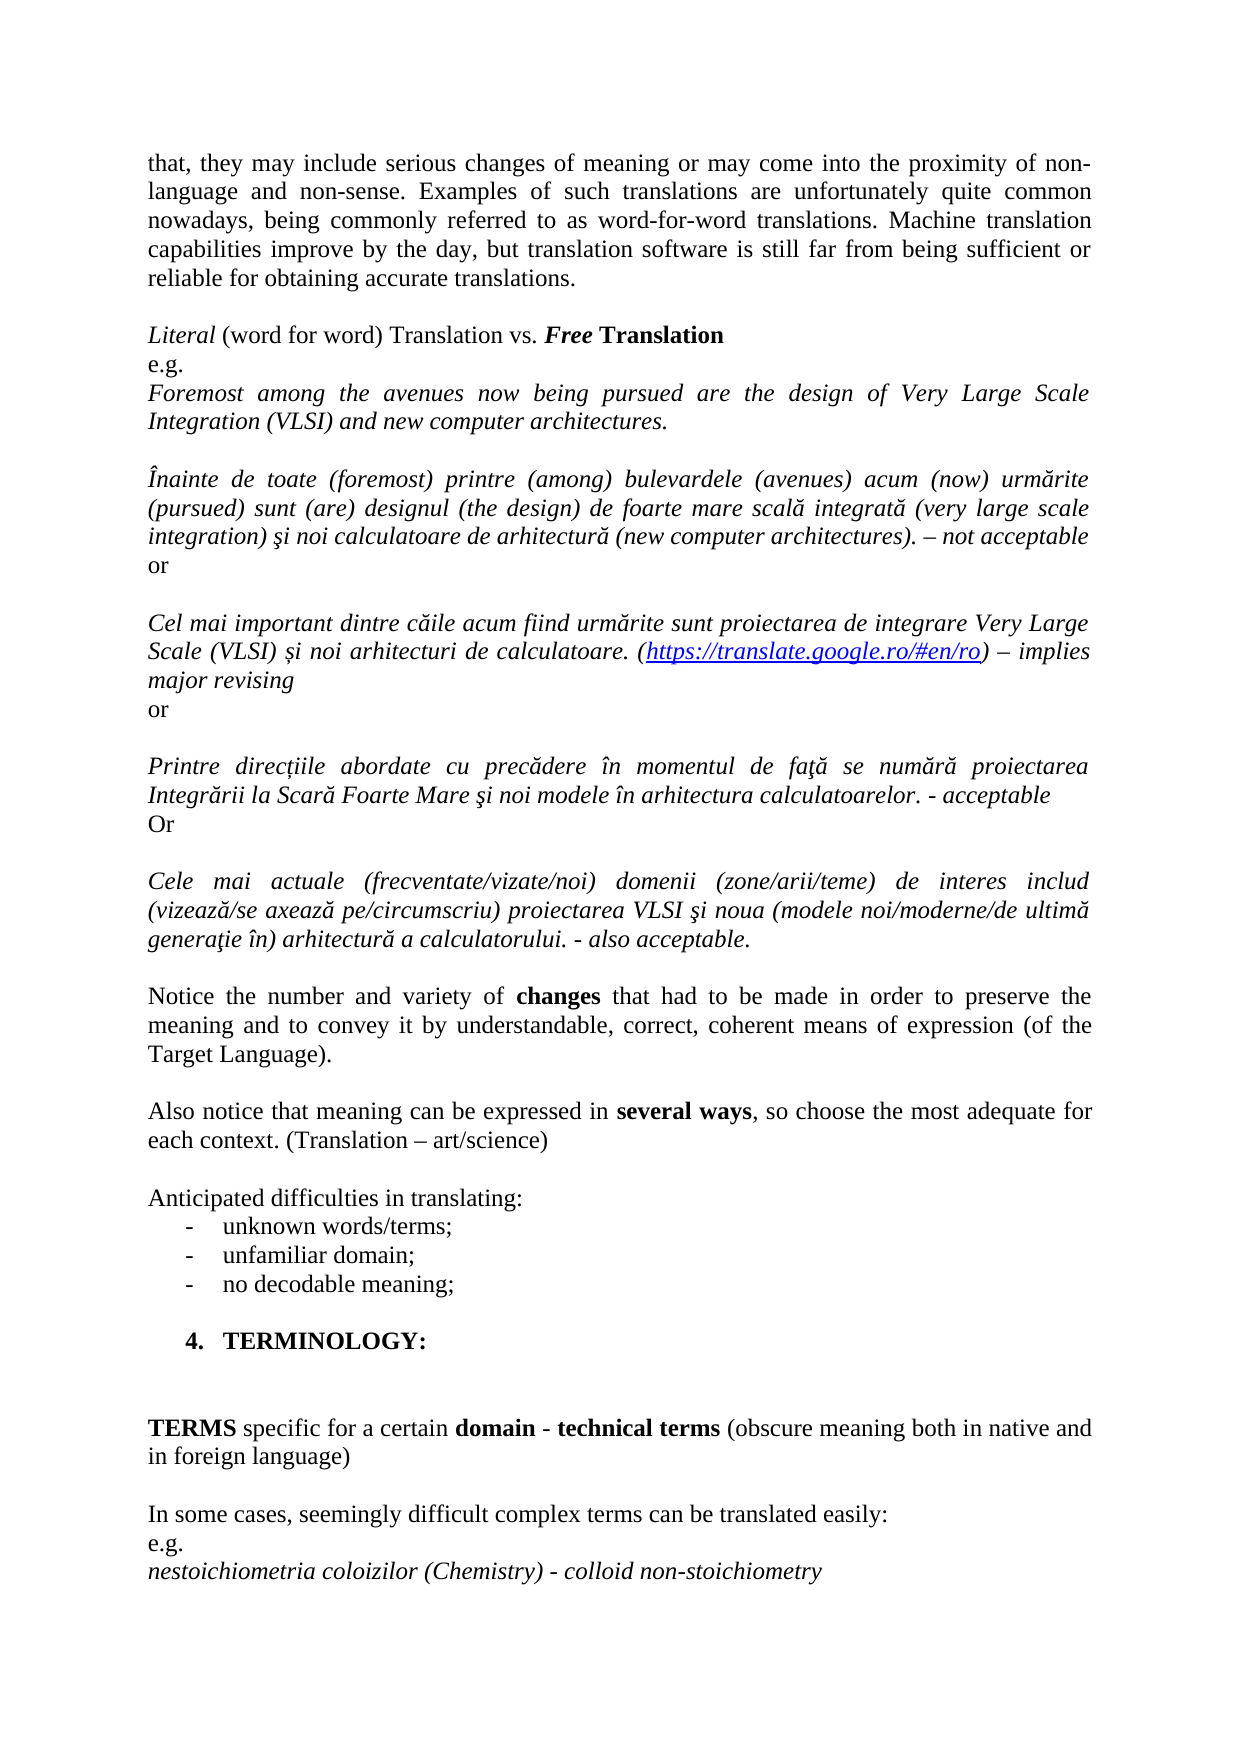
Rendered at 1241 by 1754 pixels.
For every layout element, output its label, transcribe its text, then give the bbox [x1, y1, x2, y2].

text Înainte de toate (foremost) printre (among) bulevardele (avenues) acum (now) urmărite (pursued) sunt (are) designul (the design) de foarte mare scală integrată (very large scale integration) şi noi calculatoare de arhitectură (new computer architectures). – not acceptable [148, 464, 1093, 550]
text TERMS specific for a certain domain - technical terms (obscure meaning both in native and in foreign language) [148, 1413, 1093, 1470]
text Or [148, 809, 1093, 838]
text e.g. [148, 349, 1093, 378]
list unfamiliar domain; [185, 1240, 1093, 1269]
text Also notice that meaning can be expressed in several ways, so choose the most adequate for each context. (Translation – art/science) [148, 1096, 1093, 1154]
list no decodable meaning; [185, 1269, 1093, 1298]
text nestoichiometria coloizilor (Chemistry) - colloid non-stoichiometry [148, 1556, 1093, 1585]
list TERMINOLOGY: [185, 1326, 1093, 1355]
text Printre direcțiile abordate cu precădere în momentul de faţă se numără proiectarea Integrării la Scară Foarte Mare şi noi modele în arhitectura calculatoarelor. - acceptable [148, 751, 1093, 809]
text Notice the number and variety of changes that had to be made in order to preserve the meaning and to convey it by understandable, correct, coherent means of expression (of the Target Language). [148, 981, 1093, 1068]
text or [148, 694, 1093, 723]
text Literal (word for word) Translation vs. Free Translation [148, 320, 1093, 349]
text Foremost among the avenues now being pursued are the design of Very Large Scale Integration (VLSI) and new computer architectures. [148, 378, 1093, 435]
text e.g. [148, 1528, 1093, 1556]
text Anticipated difficulties in translating: [148, 1183, 1093, 1211]
text Cel mai important dintre căile acum fiind urmărite sunt proiectarea de integrare Very Large Scale (VLSI) și noi arhitecturi de calculatoare. (https://translate.google.ro/#en/ro) – implies major revising [148, 608, 1093, 694]
text Cele mai actuale (frecventate/vizate/noi) domenii (zone/arii/teme) de interes includ (vizează/se axează pe/circumscriu) proiectarea VLSI şi noua (modele noi/moderne/de ultimă generaţie în) arhitectură a calculatorului. - also acceptable. [148, 866, 1093, 953]
text In some cases, seemingly difficult complex terms can be translated easily: [148, 1499, 1093, 1528]
text or [148, 550, 1093, 579]
list unknown words/terms; [185, 1211, 1093, 1240]
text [148, 148, 1093, 291]
